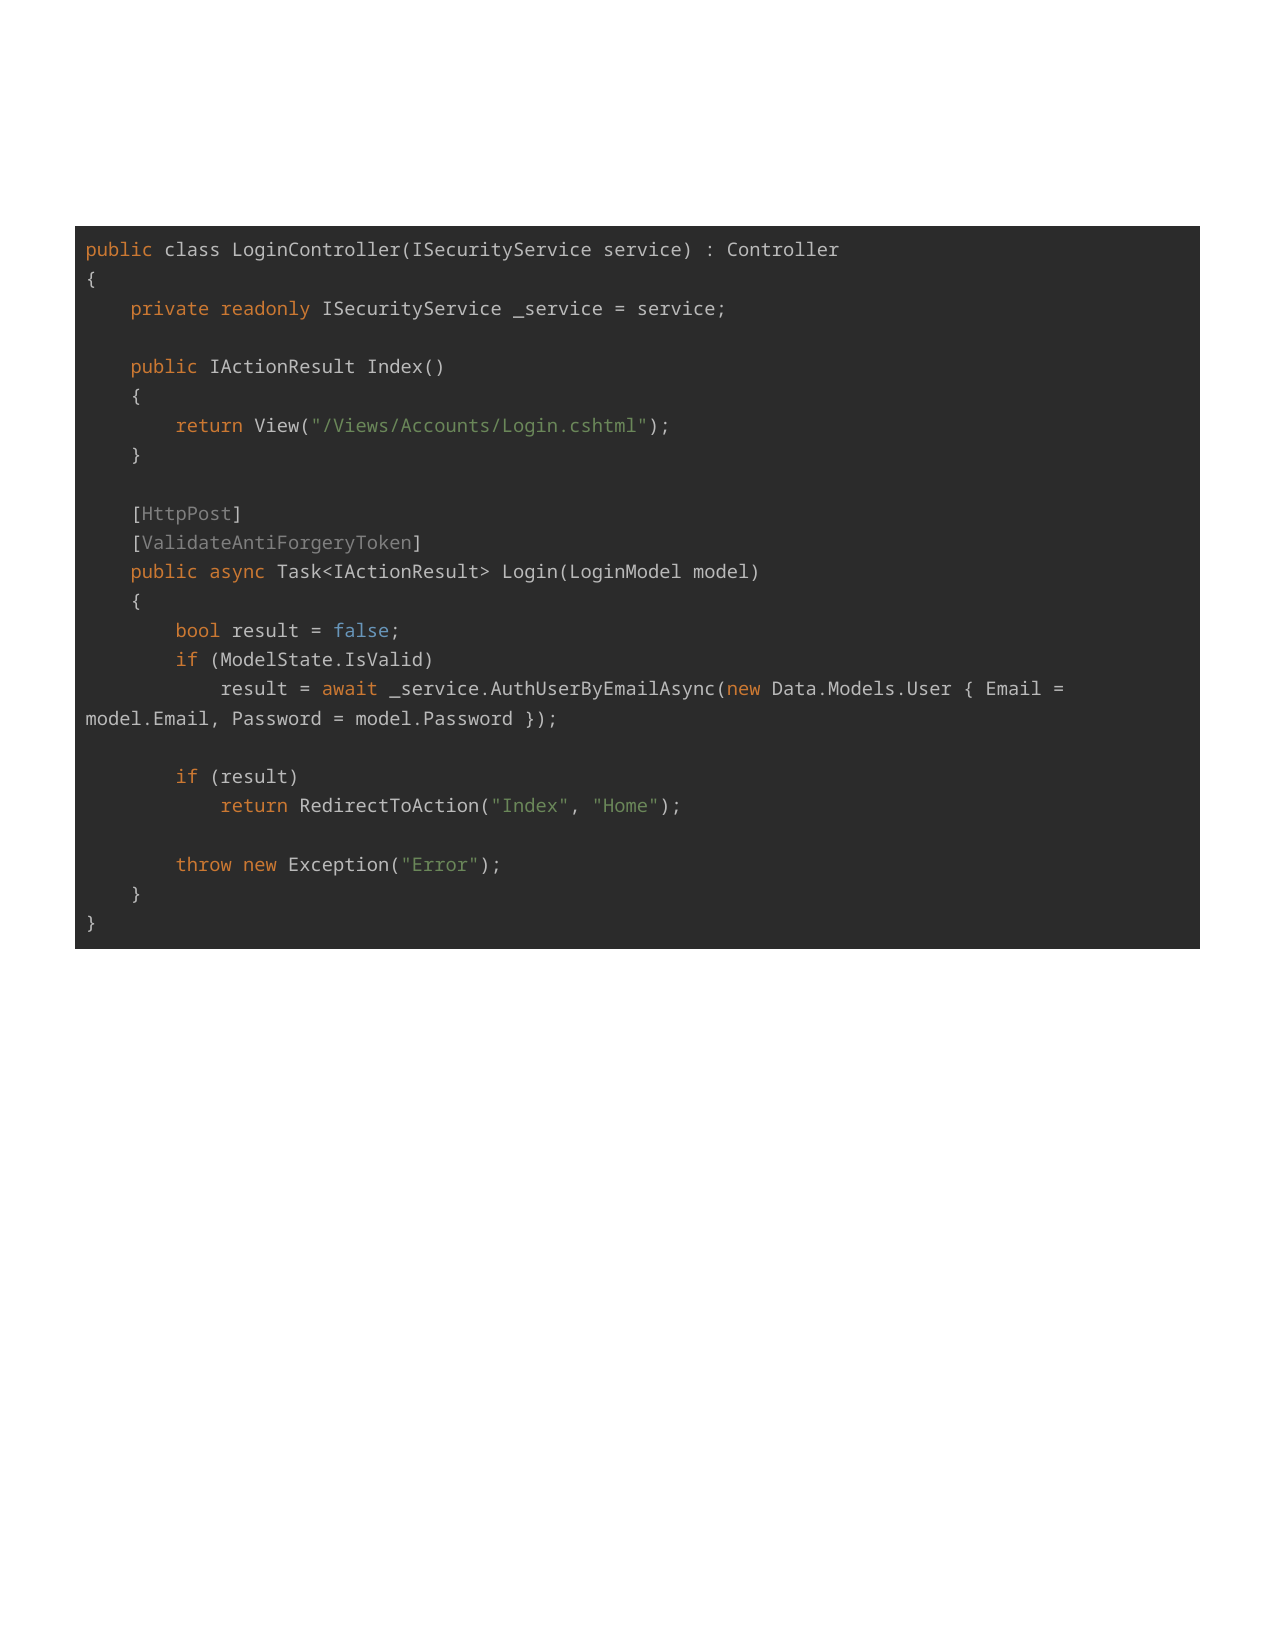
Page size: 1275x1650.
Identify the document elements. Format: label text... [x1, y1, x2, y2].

table_header public class LoginController(ISecurityService service) : Controller { private readonly ISecurityService _service = service; public IActionResult Index() { return View("/Views/Accounts/Login.cshtml"); } [HttpPost] [ValidateAntiForgeryToken] public async Task<IActionResult> Login(LoginModel model) { bool result = false; if (ModelState.IsValid) result = await _service.AuthUserByEmailAsync(new Data.Models.User { Email = model.Email, Password = model.Password }); if (result) return RedirectToAction("Index", "Home"); throw new Exception("Error"); } } [75, 226, 1200, 949]
